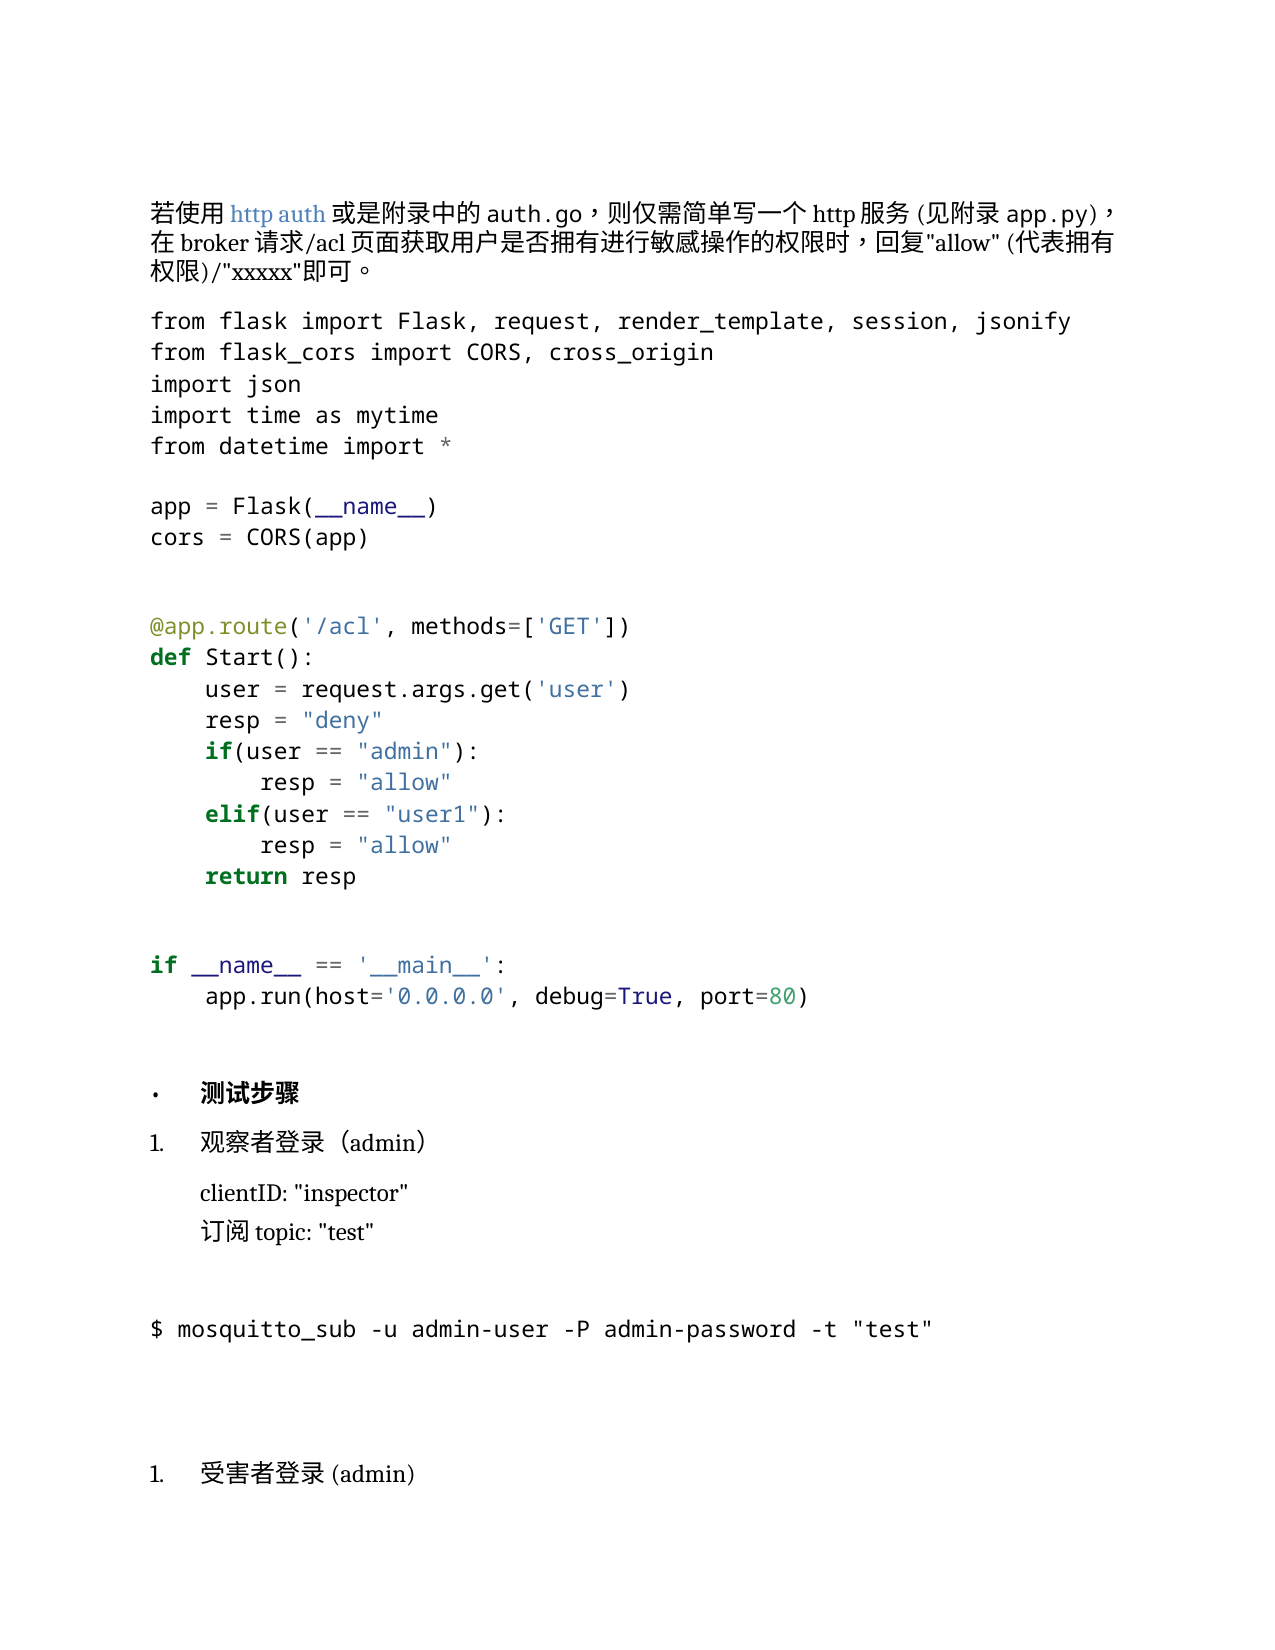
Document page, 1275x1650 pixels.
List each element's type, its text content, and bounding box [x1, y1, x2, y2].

text $ mosquitto_sub -u admin-user -P admin-password -t "test" [150, 1313, 1125, 1344]
text clientID: "inspector" [200, 1179, 1075, 1207]
text from flask import Flask, request, render_template, session, jsonify from flask_cors import CORS, cross_origin import json import time as mytime from datetime import * app = Flask(__name__) cors = CORS(app) @app.route('/acl', methods=['GET']) def Start(): user = request.args.get('user') resp = "deny" if(user == "admin"): resp = "allow" elif(user == "user1"): resp = "allow" return resp if __name__ == '__main__': app.run(host='0.0.0.0', debug=True, port=80) [150, 305, 1125, 1011]
list 受害者登录 (admin) [150, 1460, 1125, 1489]
list 测试步骤 [150, 1079, 1125, 1108]
text 若使用http auth或是附录中的auth.go，则仅需简单写一个http服务 (见附录app.py)，在broker请求/acl页面获取用户是否拥有进行敏感操作的权限时，回复"allow" (代表拥有权限)/"xxxxx"即可。 [150, 197, 1125, 286]
list 观察者登录（admin） [150, 1129, 1125, 1158]
text 订阅topic: "test" [200, 1218, 1075, 1247]
